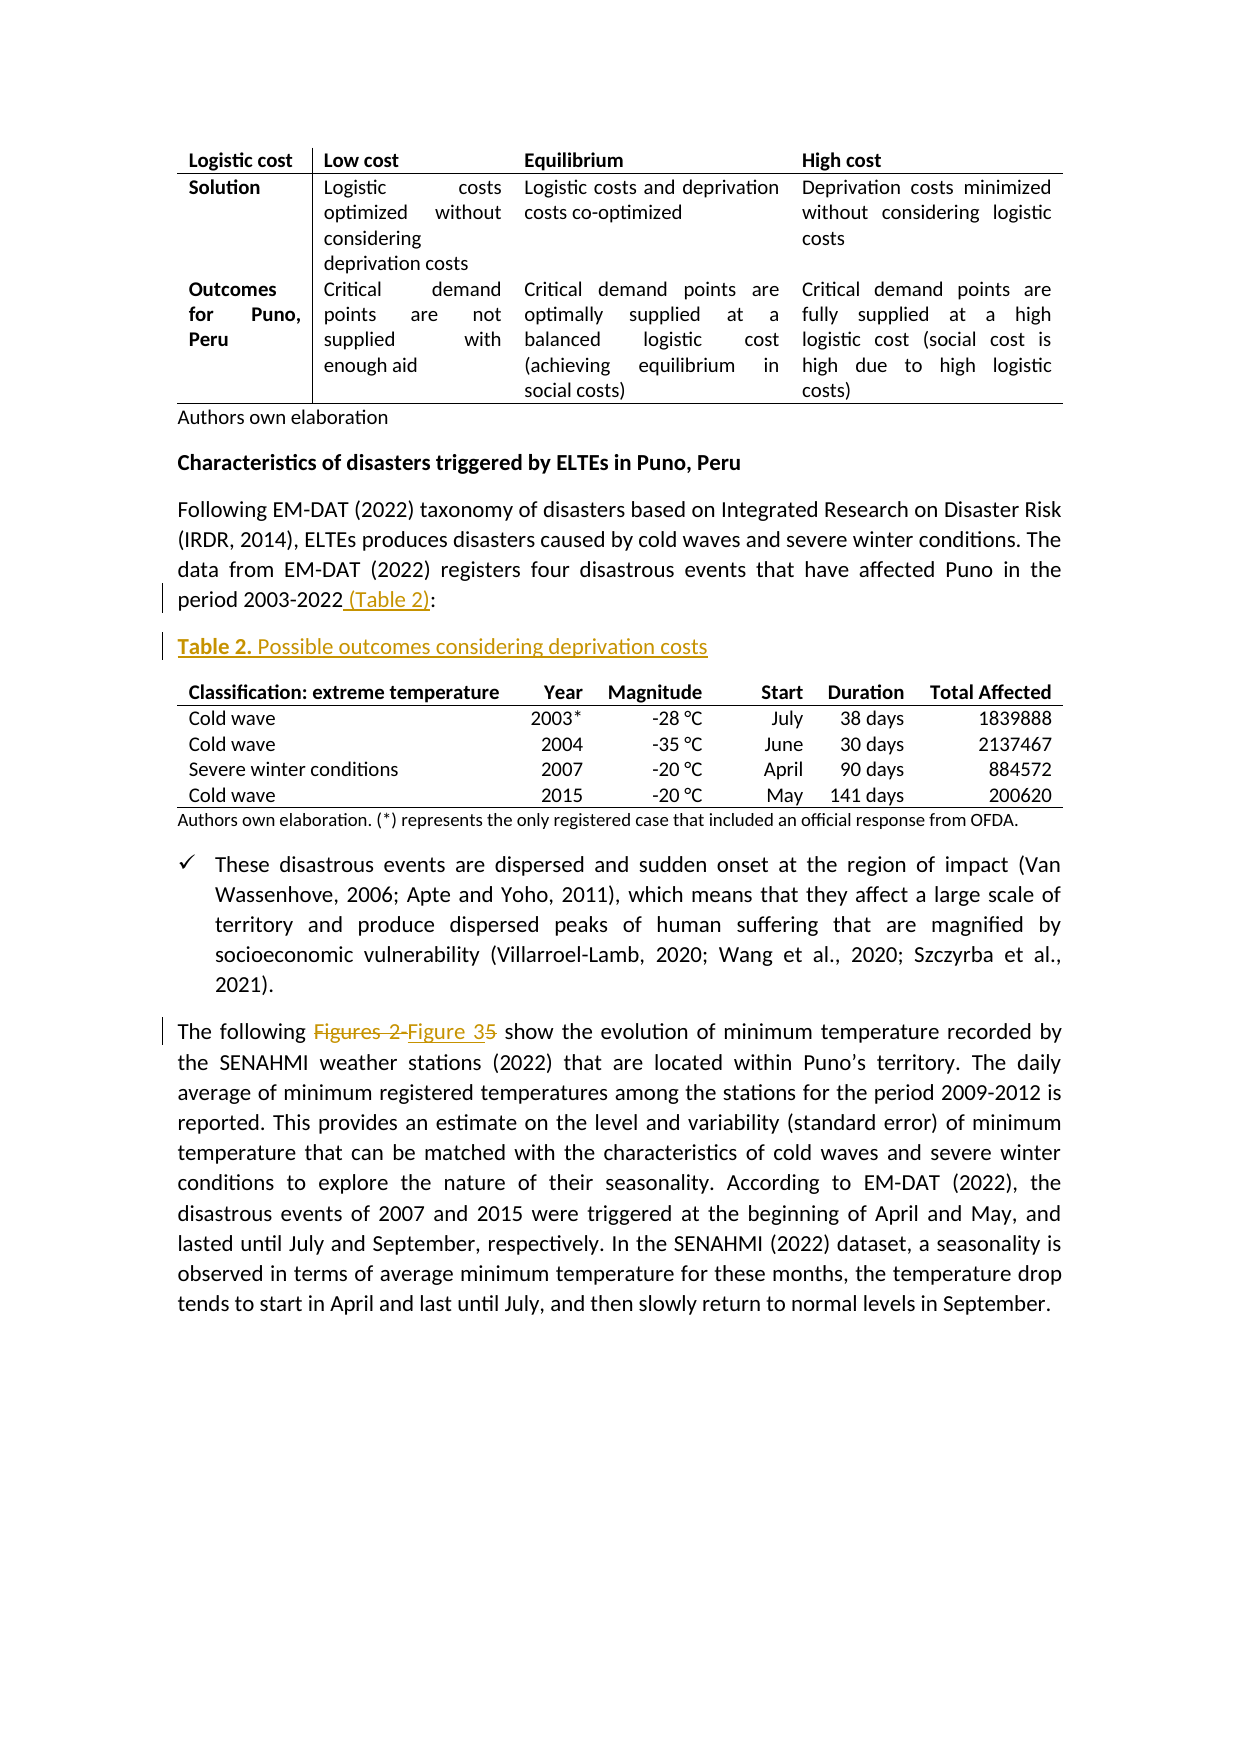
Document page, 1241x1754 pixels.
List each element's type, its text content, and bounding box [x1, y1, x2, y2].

table_cell -28 °C [594, 706, 713, 731]
table_cell 2137467 [915, 731, 1063, 756]
table_cell Solution [177, 174, 312, 276]
table_header Magnitude [594, 679, 713, 704]
table_cell -35 °C [594, 731, 713, 756]
table_cell July [714, 706, 814, 731]
table_cell 141 days [814, 782, 915, 807]
table_cell Cold wave [177, 706, 518, 731]
table_cell Severe winter conditions [177, 756, 518, 782]
table_cell 2007 [518, 756, 594, 782]
table_cell Logistic costs optimized without considering deprivation costs [313, 174, 513, 276]
table_cell Cold wave [177, 782, 518, 807]
text Authors own elaboration [177, 404, 1063, 429]
table_cell Critical demand points are fully supplied at a high logistic cost (social cost is high due to high logistic costs) [791, 276, 1063, 403]
table_cell Deprivation costs minimized without considering logistic costs [791, 174, 1063, 276]
table_cell May [714, 782, 814, 807]
text The following show the evolution of minimum temperature recorded by the SENAHMI weather stations (2022) that are located within Puno’s territory. The daily average of minimum registered temperatures among the stations for the period 2009-2012 is reported. This provides an estimate on the level and variability (standard error) of minimum temperature that can be matched with the characteristics of cold waves and severe winter conditions to explore the nature of their seasonality. According to EM-DAT (2022), the disastrous events of 2007 and 2015 were triggered at the beginning of April and May, and lasted until July and September, respectively. In the SENAHMI (2022) dataset, a seasonality is observed in terms of average minimum temperature for these months, the temperature drop tends to start in April and last until July, and then slowly return to normal levels in September. [177, 1017, 1063, 1317]
table_cell 2015 [518, 782, 594, 807]
table_cell Critical demand points are not supplied with enough aid [313, 276, 513, 403]
table_cell Critical demand points are optimally supplied at a balanced logistic cost (achieving equilibrium in social costs) [513, 276, 791, 403]
table_header Equilibrium [513, 148, 791, 173]
table_cell 2003* [518, 706, 594, 731]
table_cell 30 days [814, 731, 915, 756]
table_header Start [714, 679, 814, 704]
table_cell Logistic costs and deprivation costs co-optimized [513, 174, 791, 276]
list These disastrous events are dispersed and sudden onset at the region of impact (Van Wassenhove, 2006; Apte and Yoho, 2011), which means that they affect a large scale of territory and produce dispersed peaks of human suffering that are magnified by socioeconomic vulnerability (Villarroel-Lamb, 2020; Wang et al., 2020; Szczyrba et al., 2021). [177, 850, 1063, 998]
table_cell April [714, 756, 814, 782]
table_cell 38 days [814, 706, 915, 731]
text Characteristics of disasters triggered by ELTEs in Puno, Peru [177, 448, 1063, 476]
table_cell Cold wave [177, 731, 518, 756]
table_header Year [518, 679, 594, 704]
table_header Duration [814, 679, 915, 704]
table_cell 2004 [518, 731, 594, 756]
table_cell 200620 [915, 782, 1063, 807]
table_cell June [714, 731, 814, 756]
text Following EM-DAT (2022) taxonomy of disasters based on Integrated Research on Disaster Risk (IRDR, 2014), ELTEs produces disasters caused by cold waves and severe winter conditions. The data from EM-DAT (2022) registers four disastrous events that have affected Puno in the period 2003-2022: [177, 495, 1063, 613]
table_cell -20 °C [594, 756, 713, 782]
table_header Classification: extreme temperature [177, 679, 518, 704]
table_cell Outcomes for Puno, Peru [177, 276, 312, 403]
table_header High cost [791, 148, 1063, 173]
table_header Low cost [313, 148, 513, 173]
table_cell -20 °C [594, 782, 713, 807]
table_header Total Affected [915, 679, 1063, 704]
table_header Logistic cost [177, 148, 312, 173]
table_cell 1839888 [915, 706, 1063, 731]
table_cell 884572 [915, 756, 1063, 782]
text Authors own elaboration. (*) represents the only registered case that included an official response from OFDA. [177, 808, 1063, 831]
table_cell 90 days [814, 756, 915, 782]
